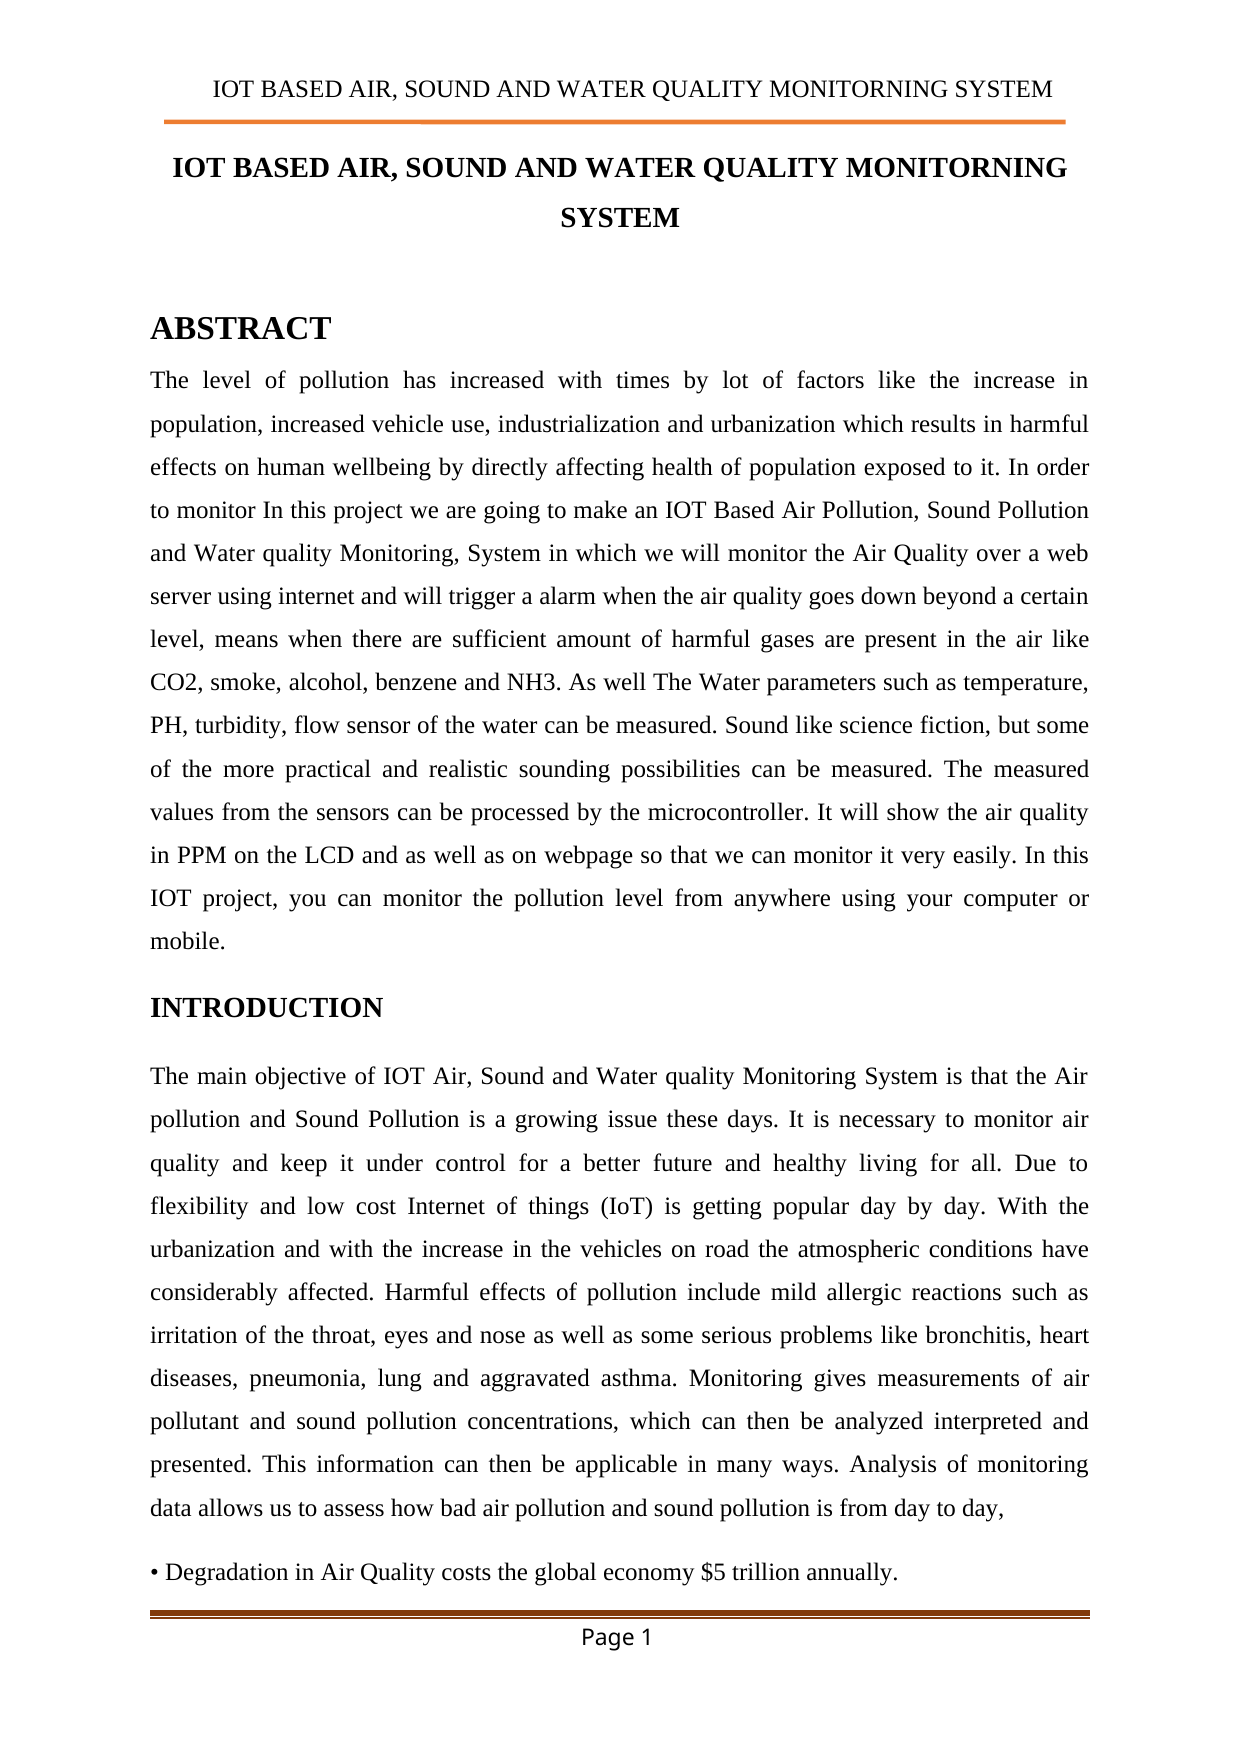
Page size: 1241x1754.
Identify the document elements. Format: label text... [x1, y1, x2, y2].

text • Degradation in Air Quality costs the global economy $5 trillion annually. [150, 1557, 1090, 1585]
text The main objective of IOT Air, Sound and Water quality Monitoring System is that the Air pollution and Sound Pollution is a growing issue these days. It is necessary to monitor air quality and keep it under control for a better future and healthy living for all. Due to flexibility and low cost Internet of things (IoT) is getting popular day by day. With the urbanization and with the increase in the vehicles on road the atmospheric conditions have considerably affected. Harmful effects of pollution include mild allergic reactions such as irritation of the throat, eyes and nose as well as some serious problems like bronchitis, heart diseases, pneumonia, lung and aggravated asthma. Monitoring gives measurements of air pollutant and sound pollution concentrations, which can then be analyzed interpreted and presented. This information can then be applicable in many ways. Analysis of monitoring data allows us to assess how bad air pollution and sound pollution is from day to day, [150, 1061, 1090, 1521]
text INTRODUCTION [150, 990, 1090, 1024]
text IOT BASED AIR, SOUND AND WATER QUALITY MONITORNING SYSTEM [150, 150, 1090, 234]
text ABSTRACT [150, 308, 1090, 346]
text The level of pollution has increased with times by lot of factors like the increase in population, increased vehicle use, industrialization and urbanization which results in harmful effects on human wellbeing by directly affecting health of population exposed to it. In order to monitor In this project we are going to make an IOT Based Air Pollution, Sound Pollution and Water quality Monitoring, System in which we will monitor the Air Quality over a web server using internet and will trigger a alarm when the air quality goes down beyond a certain level, means when there are sufficient amount of harmful gases are present in the air like CO2, smoke, alcohol, benzene and NH3. As well The Water parameters such as temperature, PH, turbidity, flow sensor of the water can be measured. Sound like science fiction, but some of the more practical and realistic sounding possibilities can be measured. The measured values from the sensors can be processed by the microcontroller. It will show the air quality in PPM on the LCD and as well as on webpage so that we can monitor it very easily. In this IOT project, you can monitor the pollution level from anywhere using your computer or mobile. [150, 366, 1090, 955]
